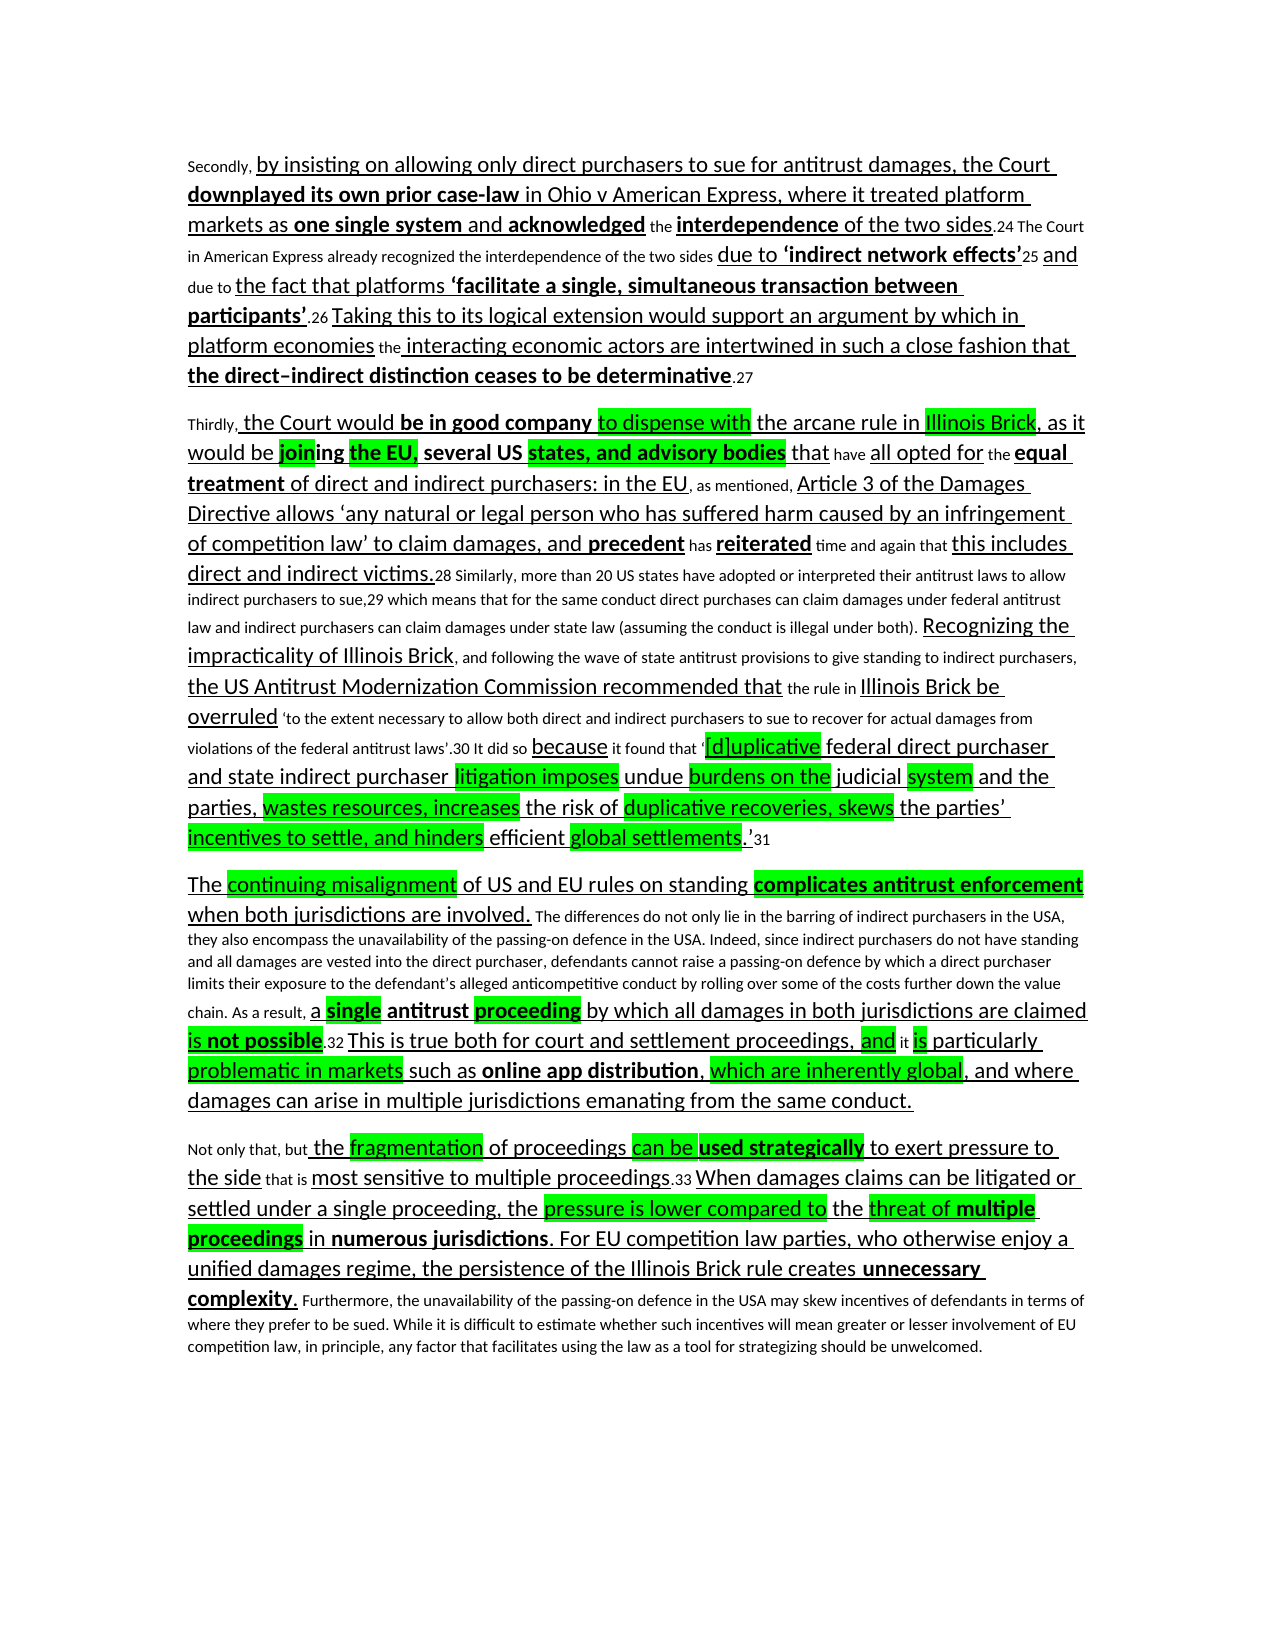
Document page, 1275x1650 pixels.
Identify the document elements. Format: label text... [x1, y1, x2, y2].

text Thirdly, the Court would be in good company to dispense with the arcane rule in Illinois Brick, as it would be joining the EU, several US states, and advisory bodies that have all opted for the equal treatment of direct and indirect purchasers: in the EU, as mentioned, Article 3 of the Damages Directive allows ‘any natural or legal person who has suffered harm caused by an infringement of competition law’ to claim damages, and precedent has reiterated time and again that this includes direct and indirect victims.28 Similarly, more than 20 US states have adopted or interpreted their antitrust laws to allow indirect purchasers to sue,29 which means that for the same conduct direct purchases can claim damages under federal antitrust law and indirect purchasers can claim damages under state law (assuming the conduct is illegal under both). Recognizing the impracticality of Illinois Brick, and following the wave of state antitrust provisions to give standing to indirect purchasers, the US Antitrust Modernization Commission recommended that the rule in Illinois Brick be overruled ‘to the extent necessary to allow both direct and indirect purchasers to sue to recover for actual damages from violations of the federal antitrust laws’.30 It did so because it found that ‘[d]uplicative federal direct purchaser and state indirect purchaser litigation imposes undue burdens on the judicial system and the parties, wastes resources, increases the risk of duplicative recoveries, skews the parties’ incentives to settle, and hinders efficient global settlements.’31 [187, 408, 1087, 851]
text Not only that, but the fragmentation of proceedings can be used strategically to exert pressure to the side that is most sensitive to multiple proceedings.33 When damages claims can be litigated or settled under a single proceeding, the pressure is lower compared to the threat of multiple proceedings in numerous jurisdictions. For EU competition law parties, who otherwise enjoy a unified damages regime, the persistence of the Illinois Brick rule creates unnecessary complexity. Furthermore, the unavailability of the passing-on defence in the USA may skew incentives of defendants in terms of where they prefer to be sued. While it is difficult to estimate whether such incentives will mean greater or lesser involvement of EU competition law, in principle, any factor that facilitates using the law as a tool for strategizing should be unwelcomed. [187, 1133, 1087, 1356]
text Secondly, by insisting on allowing only direct purchasers to sue for antitrust damages, the Court downplayed its own prior case-law in Ohio v American Express, where it treated platform markets as one single system and acknowledged the interdependence of the two sides.24 The Court in American Express already recognized the interdependence of the two sides due to ‘indirect network effects’25 and due to the fact that platforms ‘facilitate a single, simultaneous transaction between participants’.26 Taking this to its logical extension would support an argument by which in platform economies the interacting economic actors are intertwined in such a close fashion that the direct–indirect distinction ceases to be determinative.27 [187, 150, 1087, 389]
text The continuing misalignment of US and EU rules on standing complicates antitrust enforcement when both jurisdictions are involved. The differences do not only lie in the barring of indirect purchasers in the USA, they also encompass the unavailability of the passing-on defence in the USA. Indeed, since indirect purchasers do not have standing and all damages are vested into the direct purchaser, defendants cannot raise a passing-on defence by which a direct purchaser limits their exposure to the defendant’s alleged anticompetitive conduct by rolling over some of the costs further down the value chain. As a result, a single antitrust proceeding by which all damages in both jurisdictions are claimed is not possible.32 This is true both for court and settlement proceedings, and it is particularly problematic in markets such as online app distribution, which are inherently global, and where damages can arise in multiple jurisdictions emanating from the same conduct. [187, 870, 1087, 1114]
